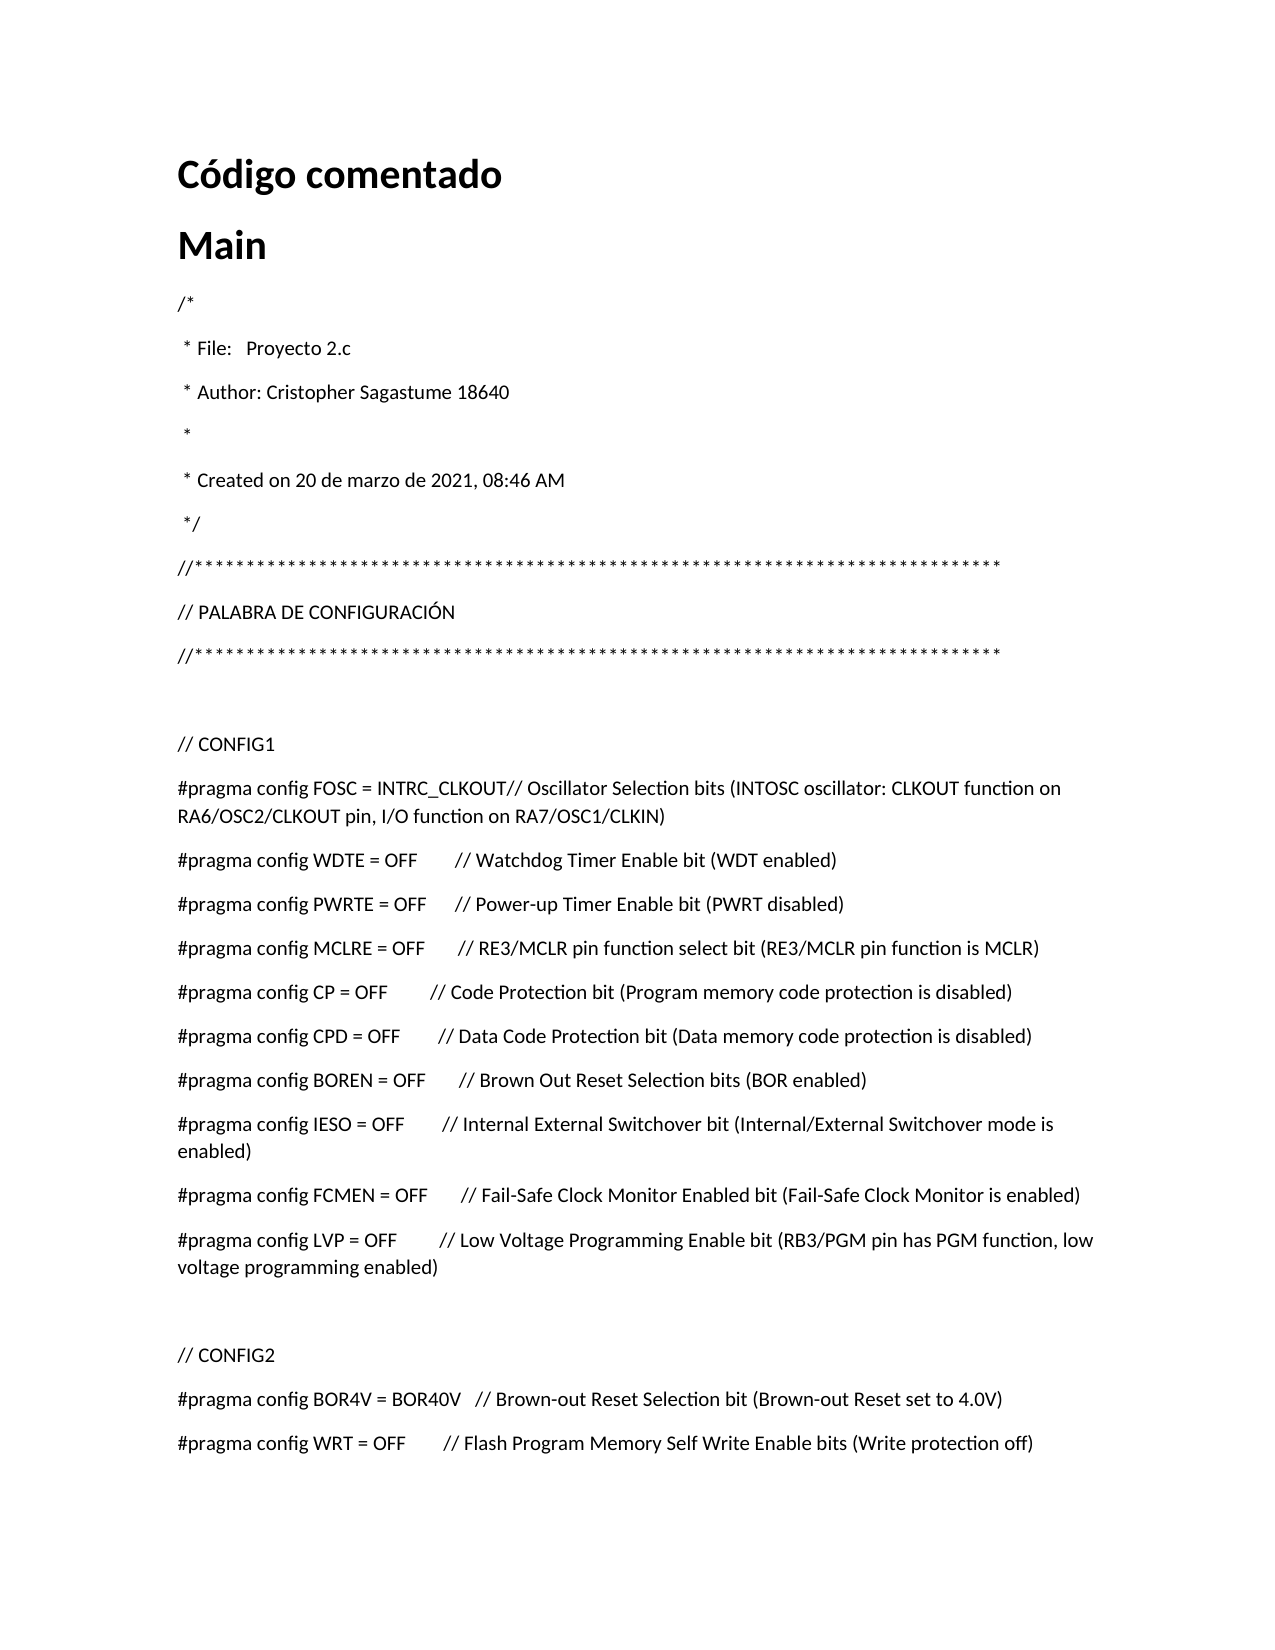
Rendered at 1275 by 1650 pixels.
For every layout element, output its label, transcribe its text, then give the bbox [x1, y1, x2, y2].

text #pragma config PWRTE = OFF // Power-up Timer Enable bit (PWRT disabled) [177, 891, 1098, 916]
text #pragma config FOSC = INTRC_CLKOUT// Oscillator Selection bits (INTOSC oscillator: CLKOUT function on RA6/OSC2/CLKOUT pin, I/O function on RA7/OSC1/CLKIN) [177, 775, 1098, 828]
text #pragma config LVP = OFF // Low Voltage Programming Enable bit (RB3/PGM pin has PGM function, low voltage programming enabled) [177, 1227, 1098, 1279]
text /* [177, 291, 1098, 316]
text #pragma config IESO = OFF // Internal External Switchover bit (Internal/External Switchover mode is enabled) [177, 1111, 1098, 1164]
text //****************************************************************************** [177, 643, 1098, 669]
text * [177, 423, 1098, 448]
text #pragma config WRT = OFF // Flash Program Memory Self Write Enable bits (Write protection off) [177, 1430, 1098, 1456]
text Main [177, 219, 1098, 270]
text #pragma config CP = OFF // Code Protection bit (Program memory code protection is disabled) [177, 979, 1098, 1004]
text */ [177, 511, 1098, 536]
text #pragma config MCLRE = OFF // RE3/MCLR pin function select bit (RE3/MCLR pin function is MCLR) [177, 935, 1098, 960]
text #pragma config FCMEN = OFF // Fail-Safe Clock Monitor Enabled bit (Fail-Safe Clock Monitor is enabled) [177, 1183, 1098, 1208]
text * Created on 20 de marzo de 2021, 08:46 AM [177, 467, 1098, 492]
text * File: Proyecto 2.c [177, 335, 1098, 360]
text // CONFIG1 [177, 731, 1098, 757]
text // PALABRA DE CONFIGURACIÓN [177, 599, 1098, 624]
text #pragma config BOREN = OFF // Brown Out Reset Selection bits (BOR enabled) [177, 1067, 1098, 1093]
text // CONFIG2 [177, 1342, 1098, 1368]
text //****************************************************************************** [177, 555, 1098, 581]
text Código comentado [177, 148, 1098, 198]
text #pragma config CPD = OFF // Data Code Protection bit (Data memory code protection is disabled) [177, 1023, 1098, 1048]
text #pragma config WDTE = OFF // Watchdog Timer Enable bit (WDT enabled) [177, 847, 1098, 872]
text #pragma config BOR4V = BOR40V // Brown-out Reset Selection bit (Brown-out Reset set to 4.0V) [177, 1386, 1098, 1412]
text * Author: Cristopher Sagastume 18640 [177, 379, 1098, 404]
